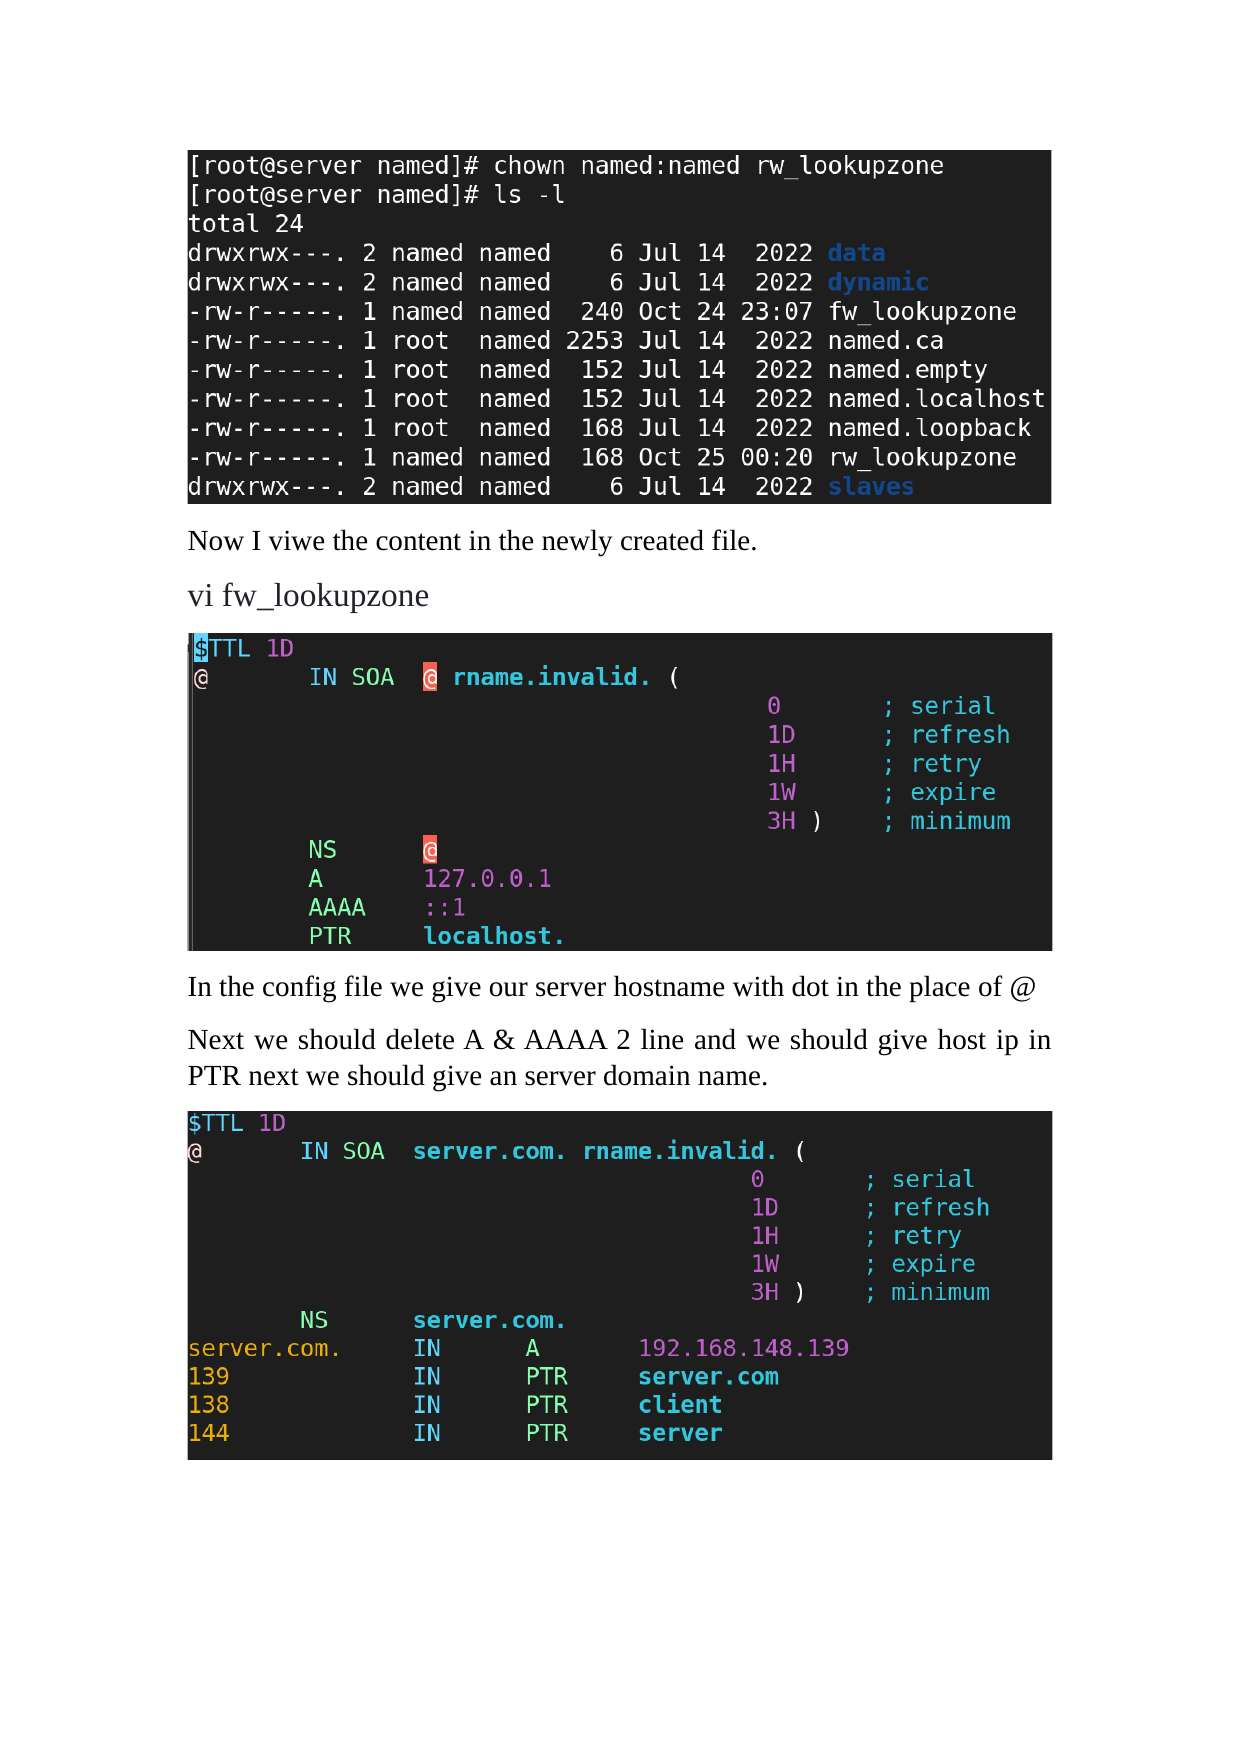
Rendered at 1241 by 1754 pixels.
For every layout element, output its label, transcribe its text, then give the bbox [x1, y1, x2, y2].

text Now I viwe the content in the newly created file. [187, 523, 1053, 556]
text In the config file we give our server hostname with dot in the place of @ [187, 969, 1053, 1003]
picture [187, 150, 1052, 504]
text vi fw_lookupzone [187, 576, 1053, 614]
picture [187, 633, 1053, 951]
text Next we should delete A & AAAA 2 line and we should give host ip in PTR next we should give an server domain name. [187, 1022, 1053, 1092]
picture [187, 1111, 1053, 1460]
